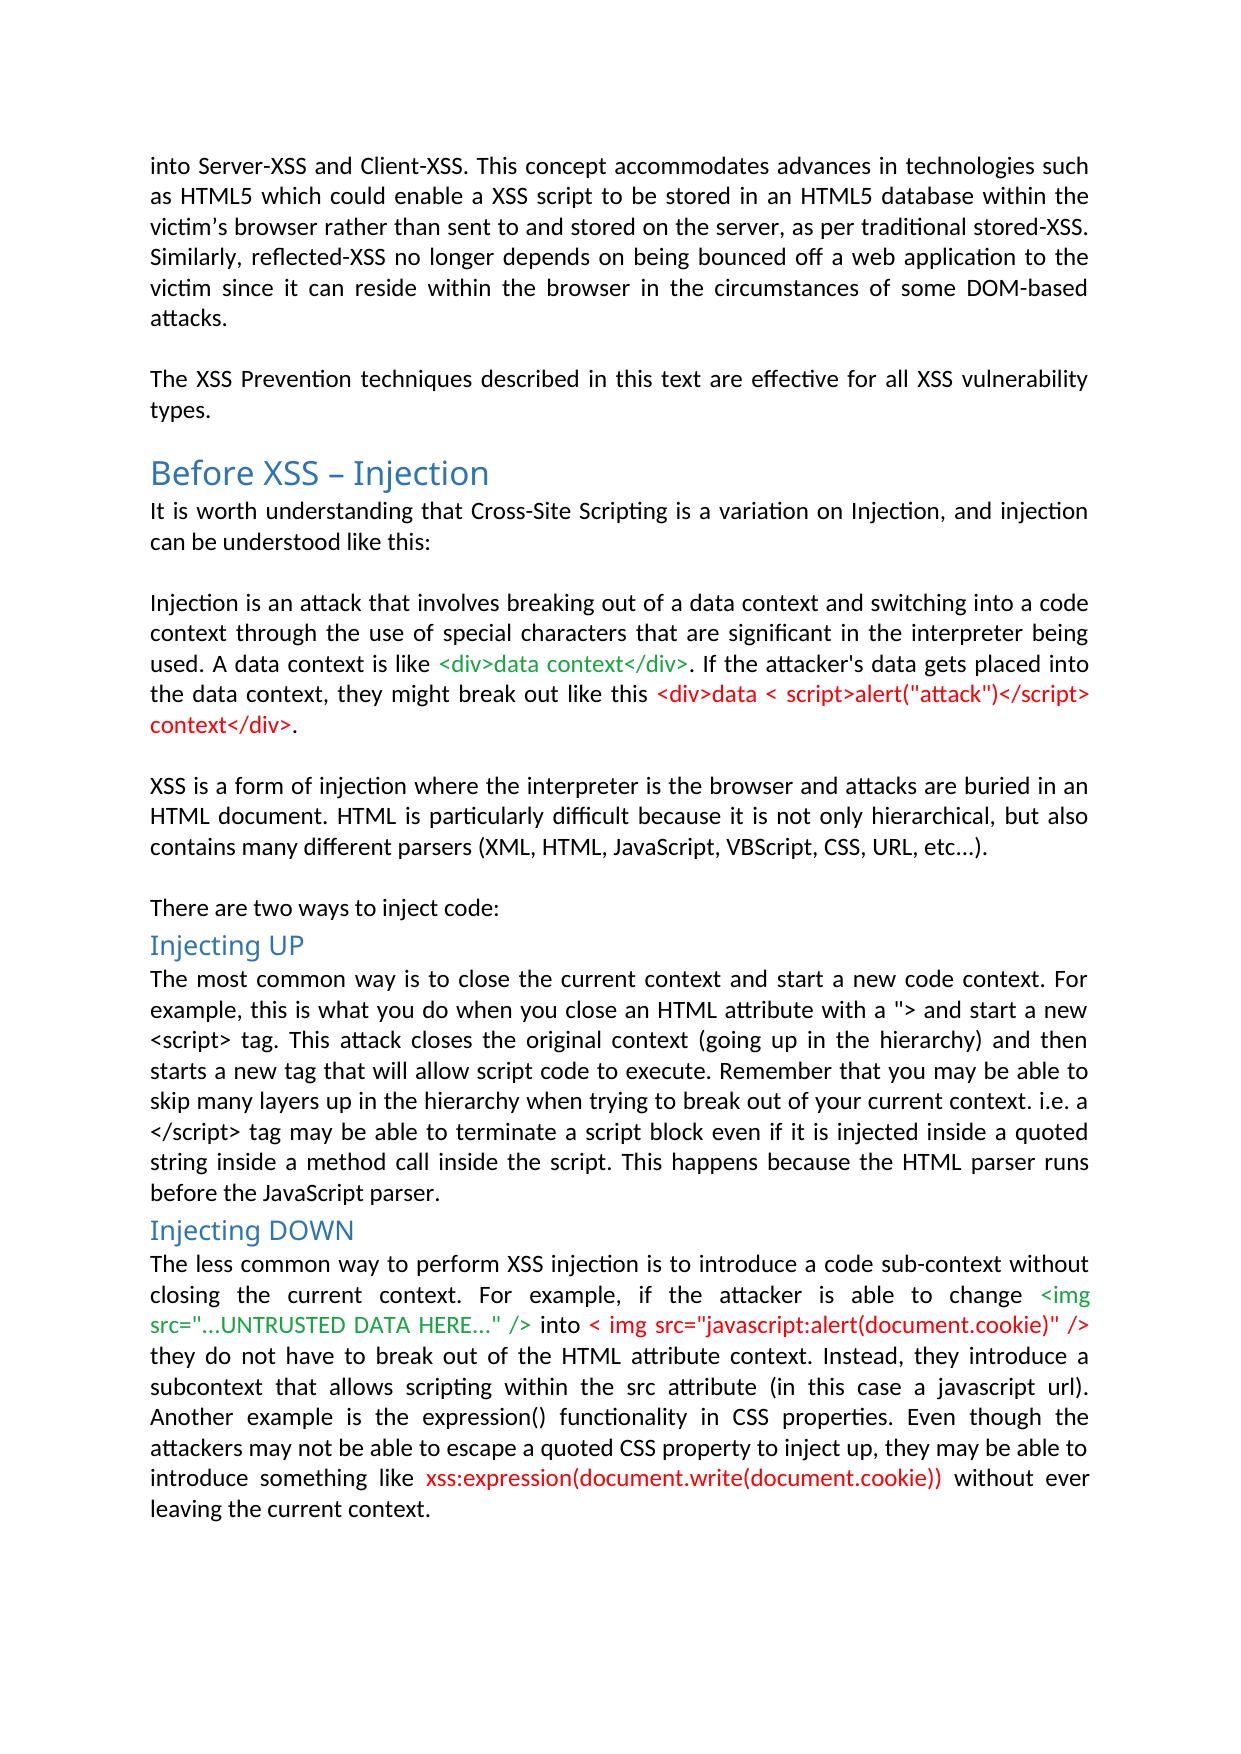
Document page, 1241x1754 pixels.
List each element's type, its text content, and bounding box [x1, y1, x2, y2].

text Injection is an attack that involves breaking out of a data context and switching into a code context through the use of special characters that are significant in the interpreter being used. A data context is like <div>data context</div>. If the attacker's data gets placed into the data context, they might break out like this <div>data < script>alert("attack")</script> context</div>. [150, 587, 1090, 739]
subtitle Injecting UP [150, 927, 1090, 963]
text It is worth understanding that Cross-Site Scripting is a variation on Injection, and injection can be understood like this: [150, 495, 1090, 556]
text The most common way is to close the current context and start a new code context. For example, this is what you do when you close an HTML attribute with a "> and start a new <script> tag. This attack closes the original context (going up in the hierarchy) and then starts a new tag that will allow script code to execute. Remember that you may be able to skip many layers up in the hierarchy when trying to break out of your current context. i.e. a </script> tag may be able to terminate a script block even if it is injected inside a quoted string inside a method call inside the script. This happens because the HTML parser runs before the JavaScript parser. [150, 963, 1090, 1208]
subtitle Before XSS – Injection [150, 450, 1090, 495]
text There are two ways to inject code: [150, 892, 1090, 922]
text XSS is a form of injection where the interpreter is the browser and attacks are buried in an HTML document. HTML is particularly difficult because it is not only hierarchical, but also contains many different parsers (XML, HTML, JavaScript, VBScript, CSS, URL, etc...). [150, 770, 1090, 861]
text The XSS Prevention techniques described in this text are effective for all XSS vulnerability types. [150, 364, 1090, 425]
text The less common way to perform XSS injection is to introduce a code sub-context without closing the current context. For example, if the attacker is able to change <img src="...UNTRUSTED DATA HERE..." /> into < img src="javascript:alert(document.cookie)" /> they do not have to break out of the HTML attribute context. Instead, they introduce a subcontext that allows scripting within the src attribute (in this case a javascript url). Another example is the expression() functionality in CSS properties. Even though the attackers may not be able to escape a quoted CSS property to inject up, they may be able to introduce something like xss:expression(document.write(document.cookie)) without ever leaving the current context. [150, 1249, 1090, 1523]
subtitle Injecting DOWN [150, 1212, 1090, 1249]
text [150, 150, 1090, 333]
